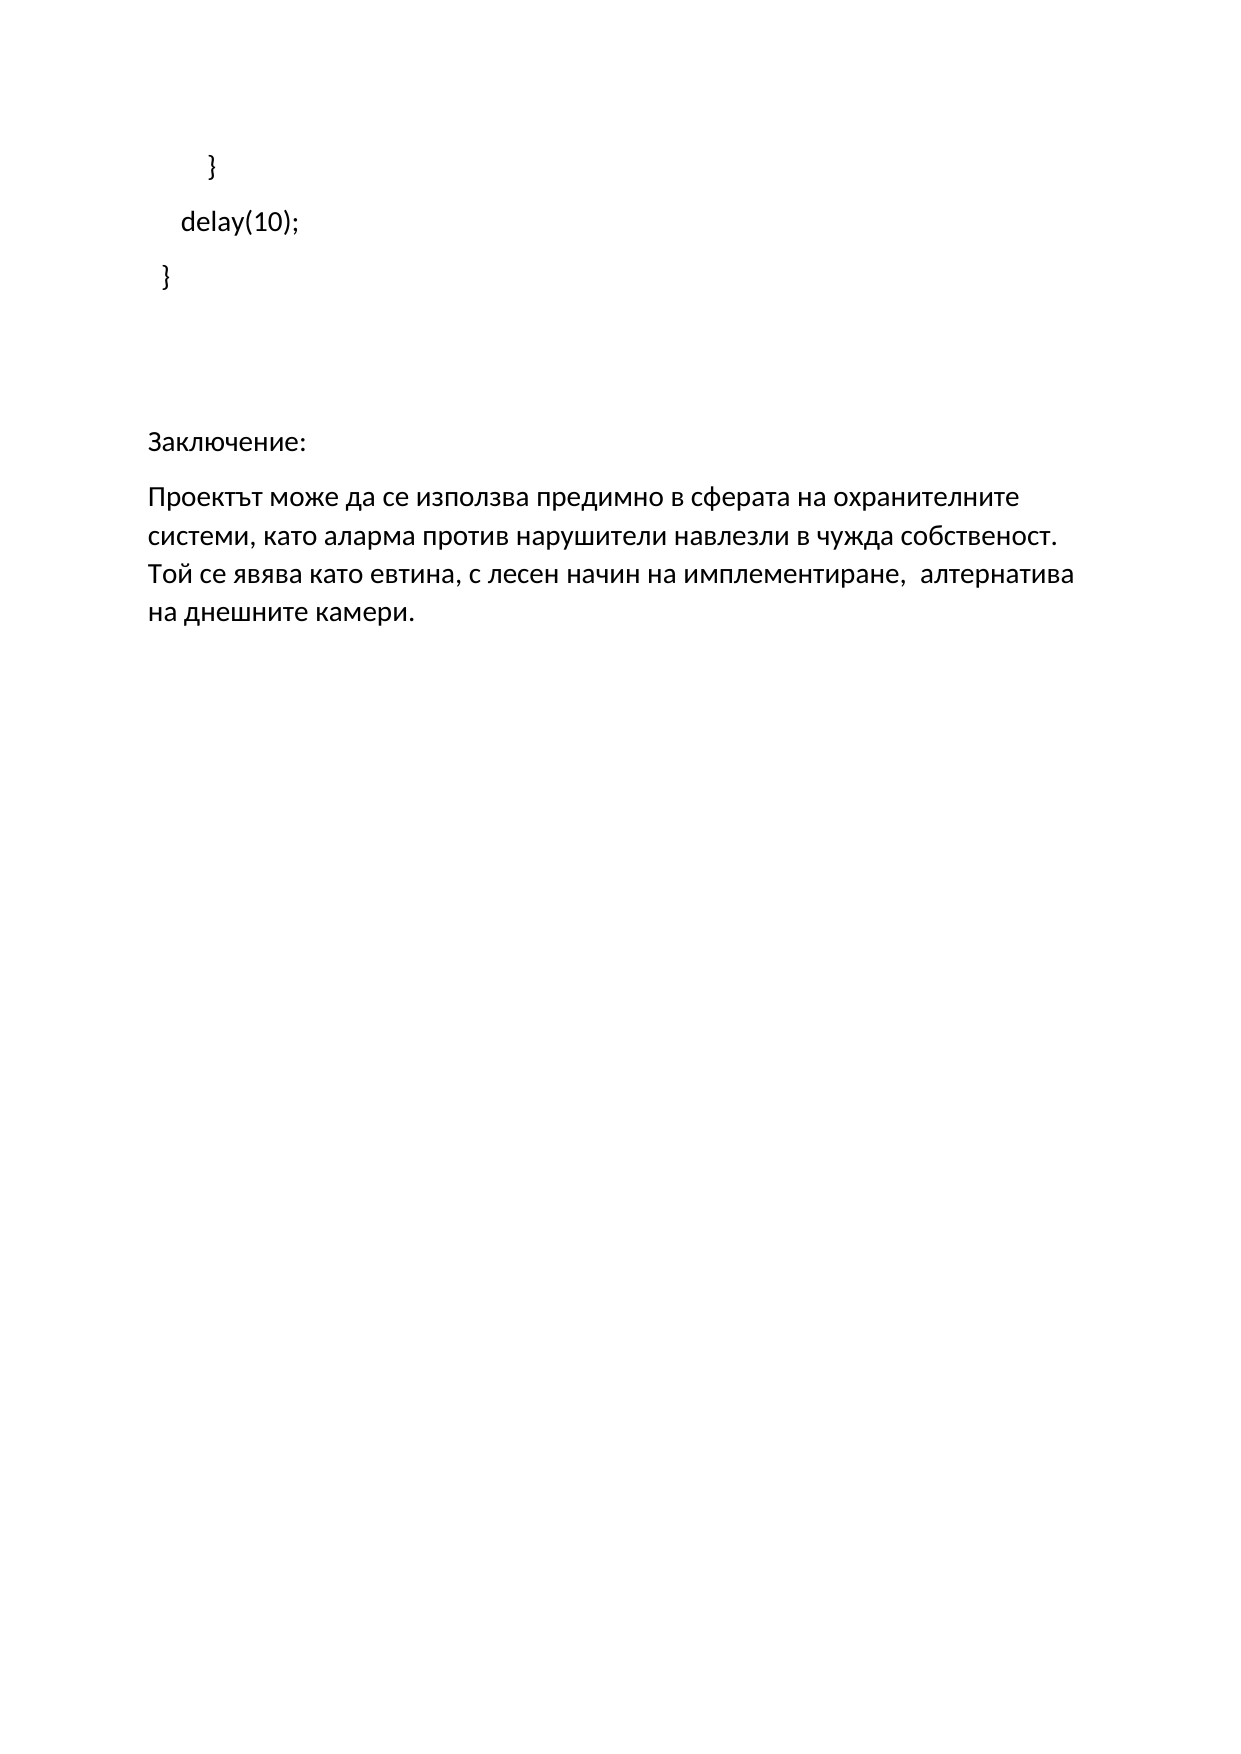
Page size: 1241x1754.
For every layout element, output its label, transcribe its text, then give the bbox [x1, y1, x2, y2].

text Проектът може да се използва предимно в сферата на охранителните системи, като аларма против нарушители навлезли в чужда собственост. Той се явява като евтина, с лесен начин на имплементиране, алтернатива на днешните камери. [148, 478, 1093, 629]
text } [148, 258, 1093, 293]
text } [148, 148, 1093, 183]
text Заключение: [148, 423, 1093, 459]
text delay(10); [148, 203, 1093, 238]
